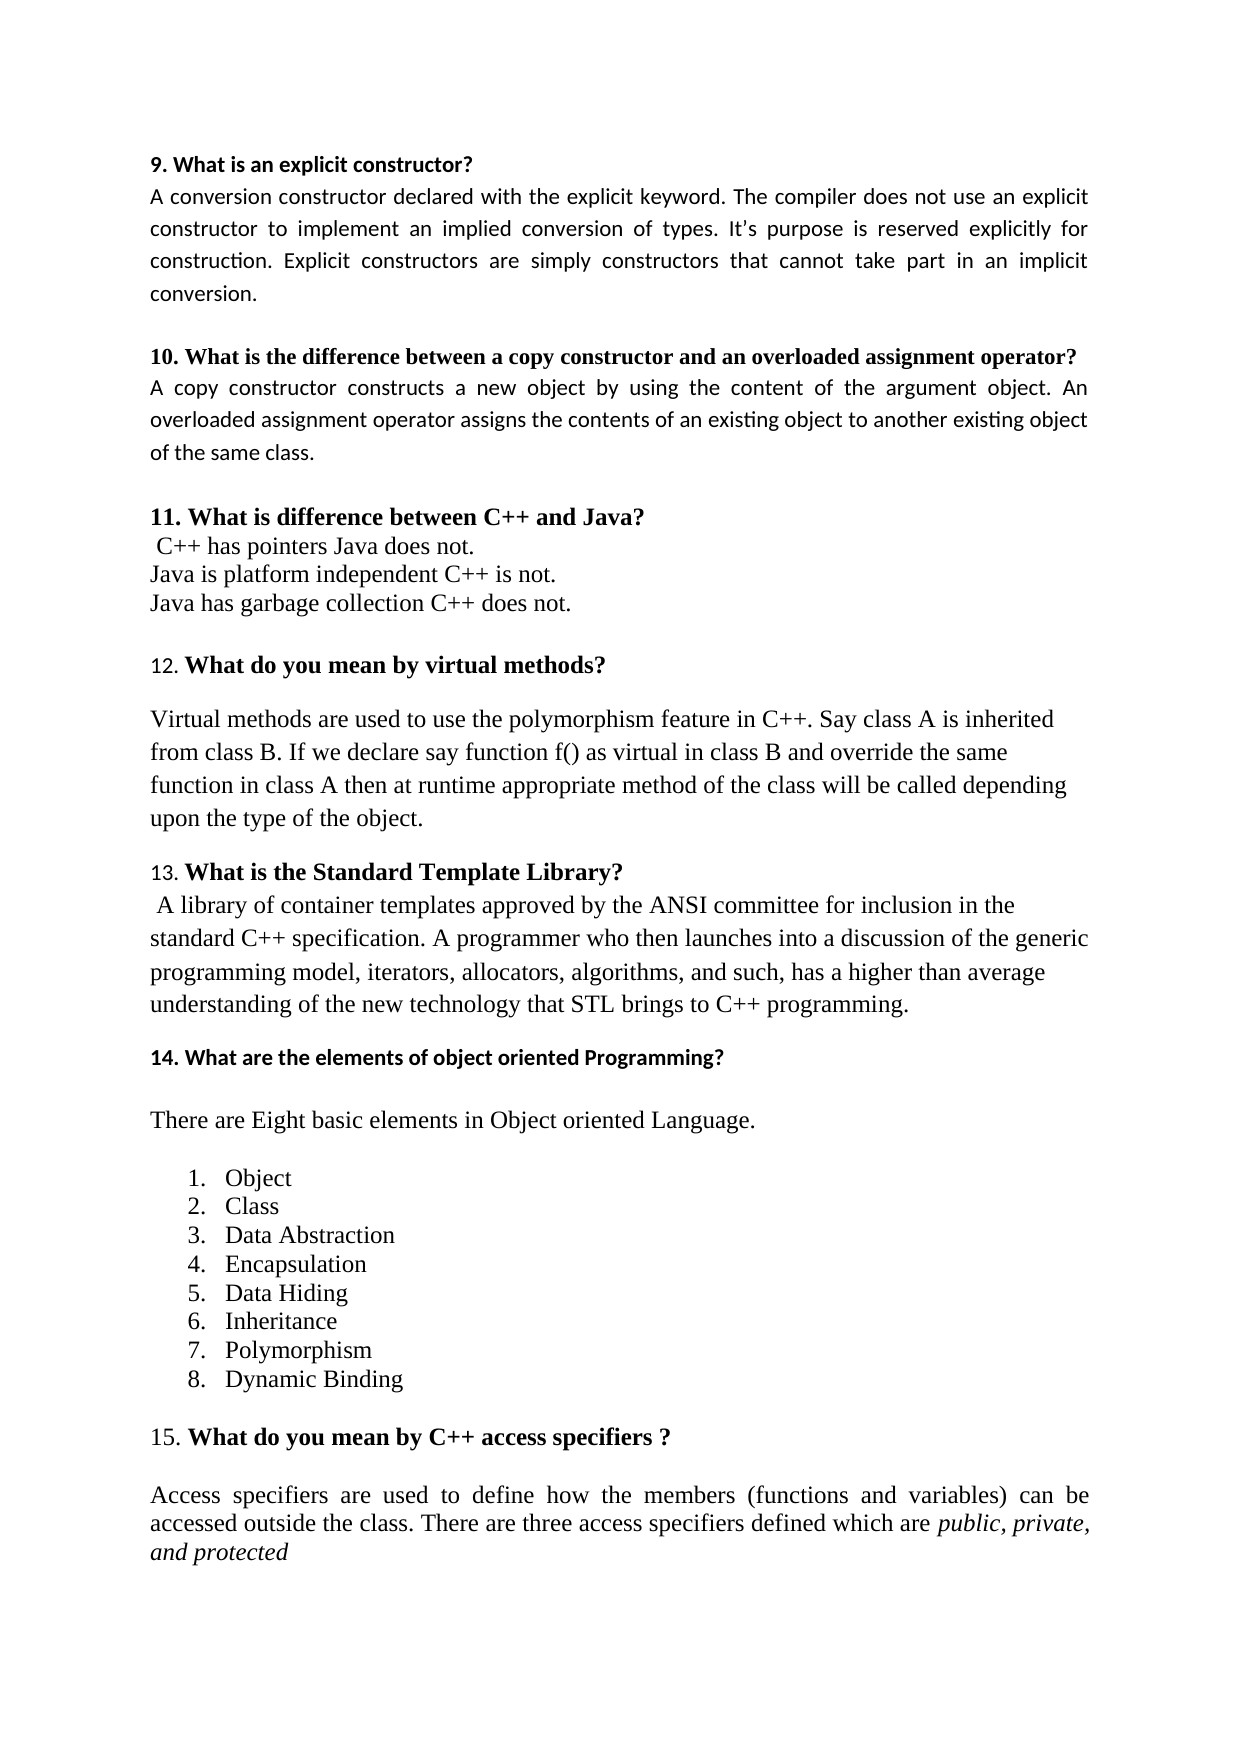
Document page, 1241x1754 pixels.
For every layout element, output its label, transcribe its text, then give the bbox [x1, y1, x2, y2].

list Encapsulation [187, 1249, 1090, 1278]
list Data Abstraction [187, 1220, 1090, 1249]
text 10. What is the difference between a copy constructor and an overloaded assignment operator? [150, 343, 1090, 369]
text There are Eight basic elements in Object oriented Language. [150, 1105, 1090, 1133]
text 13. What is the Standard Template Library? A library of container templates approved by the ANSI committee for inclusion in the standard C++ specification. A programmer who then launches into a discussion of the generic programming model, iterators, allocators, algorithms, and such, has a higher than average understanding of the new technology that STL brings to C++ programming. [150, 857, 1090, 1018]
text A conversion constructor declared with the explicit keyword. The compiler does not use an explicit constructor to implement an implied conversion of types. It’s purpose is reserved explicitly for construction. Explicit constructors are simply constructors that cannot take part in an implicit conversion. [150, 182, 1090, 307]
text Virtual methods are used to use the polymorphism feature in C++. Say class A is inherited from class B. If we declare say function f() as virtual in class B and override the same function in class A then at runtime appropriate method of the class will be called depending upon the type of the object. [150, 704, 1090, 832]
text 12. What do you mean by virtual methods? [150, 617, 1090, 679]
text 15. What do you mean by C++ access specifiers ? [150, 1422, 1090, 1451]
list Dynamic Binding [187, 1364, 1090, 1393]
list Inheritance [187, 1306, 1090, 1335]
list Object [187, 1163, 1090, 1191]
list Class [187, 1191, 1090, 1220]
text 11. What is difference between C++ and Java? C++ has pointers Java does not. Java is platform independent C++ is not. Java has garbage collection C++ does not. [150, 502, 1090, 617]
text 14. What are the elements of object oriented Programming? [150, 1043, 1090, 1071]
list Data Hiding [187, 1278, 1090, 1306]
text A copy constructor constructs a new object by using the content of the argument object. An overloaded assignment operator assigns the contents of an existing object to another existing object of the same class. [150, 373, 1090, 466]
list Polymorphism [187, 1335, 1090, 1364]
text Access specifiers are used to define how the members (functions and variables) can be accessed outside the class. There are three access specifiers defined which are public, private, and protected [150, 1480, 1090, 1566]
text 9. What is an explicit constructor? [150, 150, 1090, 178]
